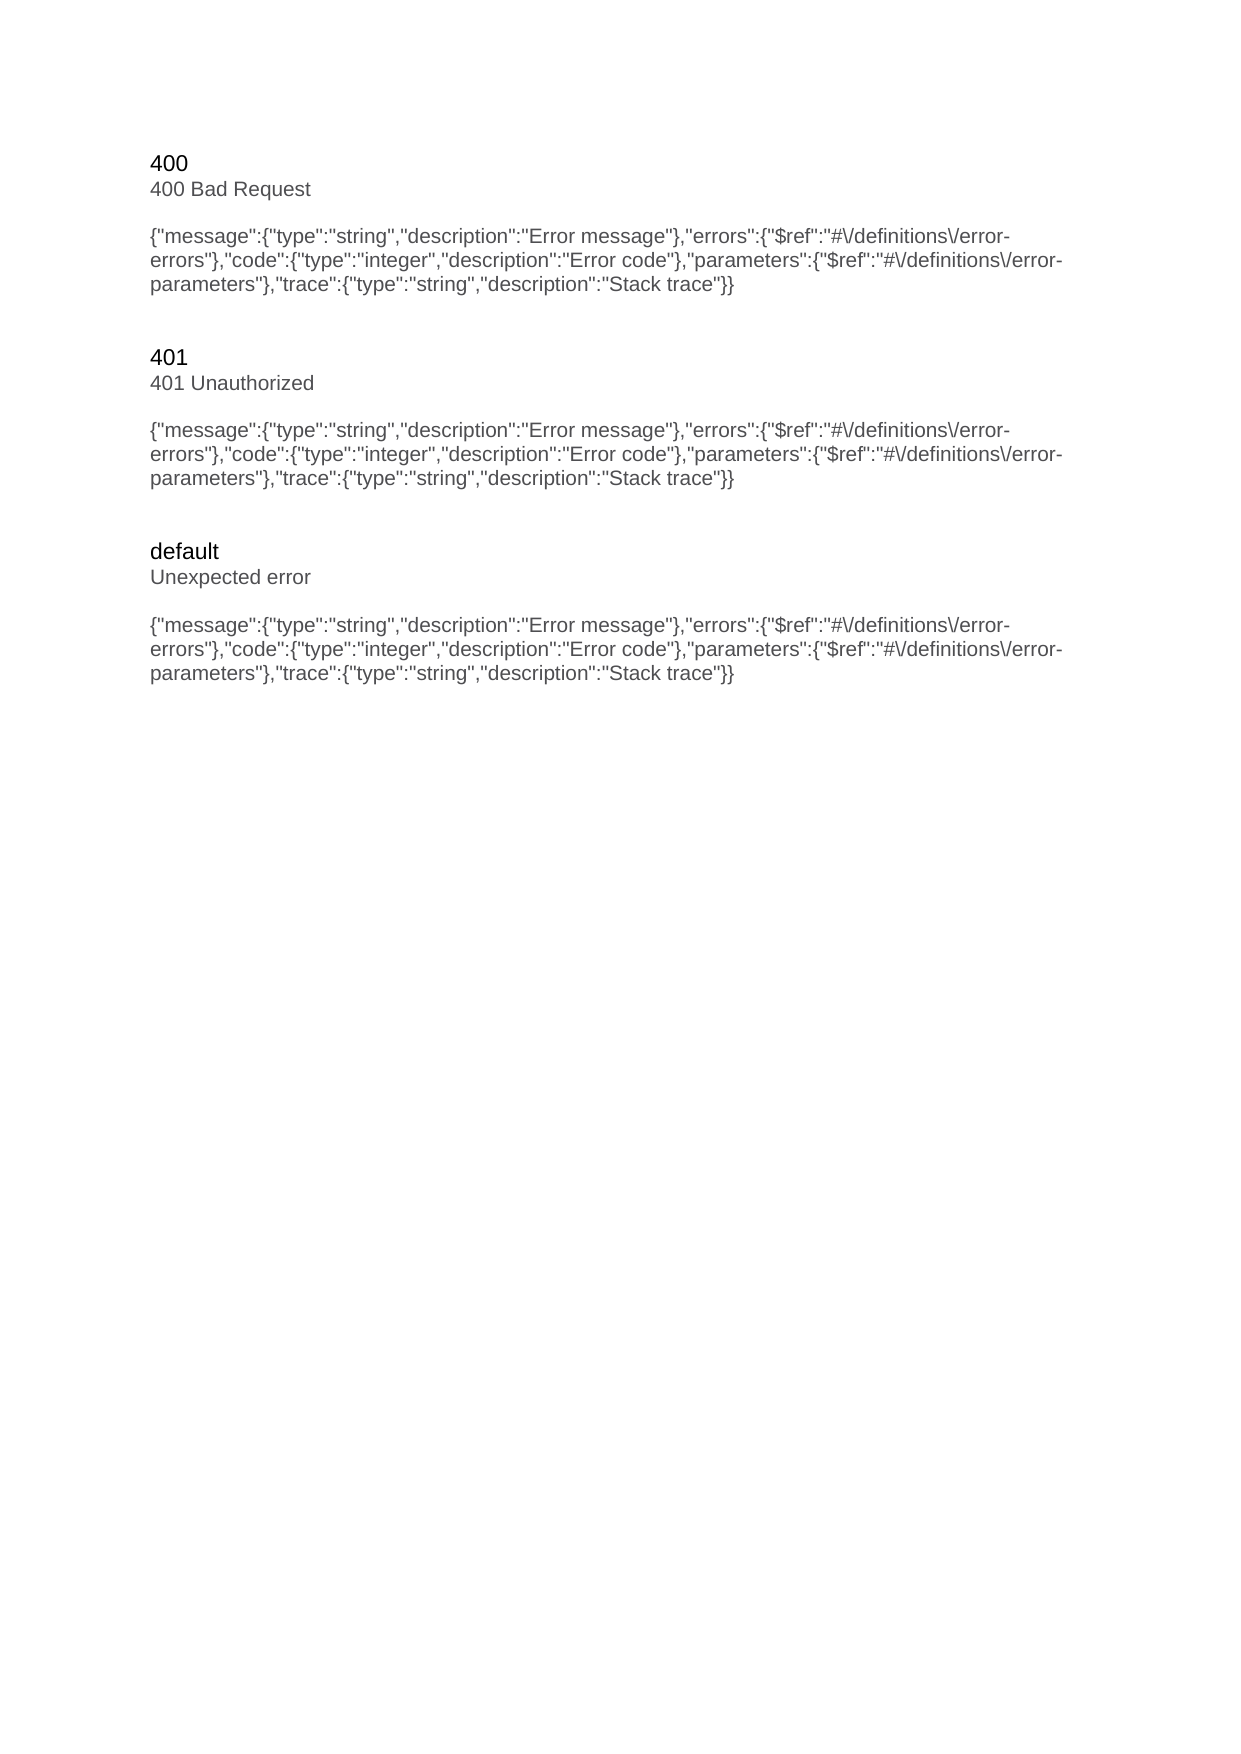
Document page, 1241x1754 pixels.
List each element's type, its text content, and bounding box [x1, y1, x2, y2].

text {"message":{"type":"string","description":"Error message"},"errors":{"$ref":"#\/definitions\/error-errors"},"code":{"type":"integer","description":"Error code"},"parameters":{"$ref":"#\/definitions\/error-parameters"},"trace":{"type":"string","description":"Stack trace"}} [150, 224, 1090, 296]
text 400 Bad Request [150, 176, 1090, 200]
text 401 Unauthorized [150, 370, 1090, 394]
text Unexpected error [150, 564, 1090, 588]
text 401 [150, 344, 1090, 370]
text {"message":{"type":"string","description":"Error message"},"errors":{"$ref":"#\/definitions\/error-errors"},"code":{"type":"integer","description":"Error code"},"parameters":{"$ref":"#\/definitions\/error-parameters"},"trace":{"type":"string","description":"Stack trace"}} [150, 612, 1090, 684]
text 400 [150, 150, 1090, 176]
text default [150, 538, 1090, 564]
text {"message":{"type":"string","description":"Error message"},"errors":{"$ref":"#\/definitions\/error-errors"},"code":{"type":"integer","description":"Error code"},"parameters":{"$ref":"#\/definitions\/error-parameters"},"trace":{"type":"string","description":"Stack trace"}} [150, 418, 1090, 490]
